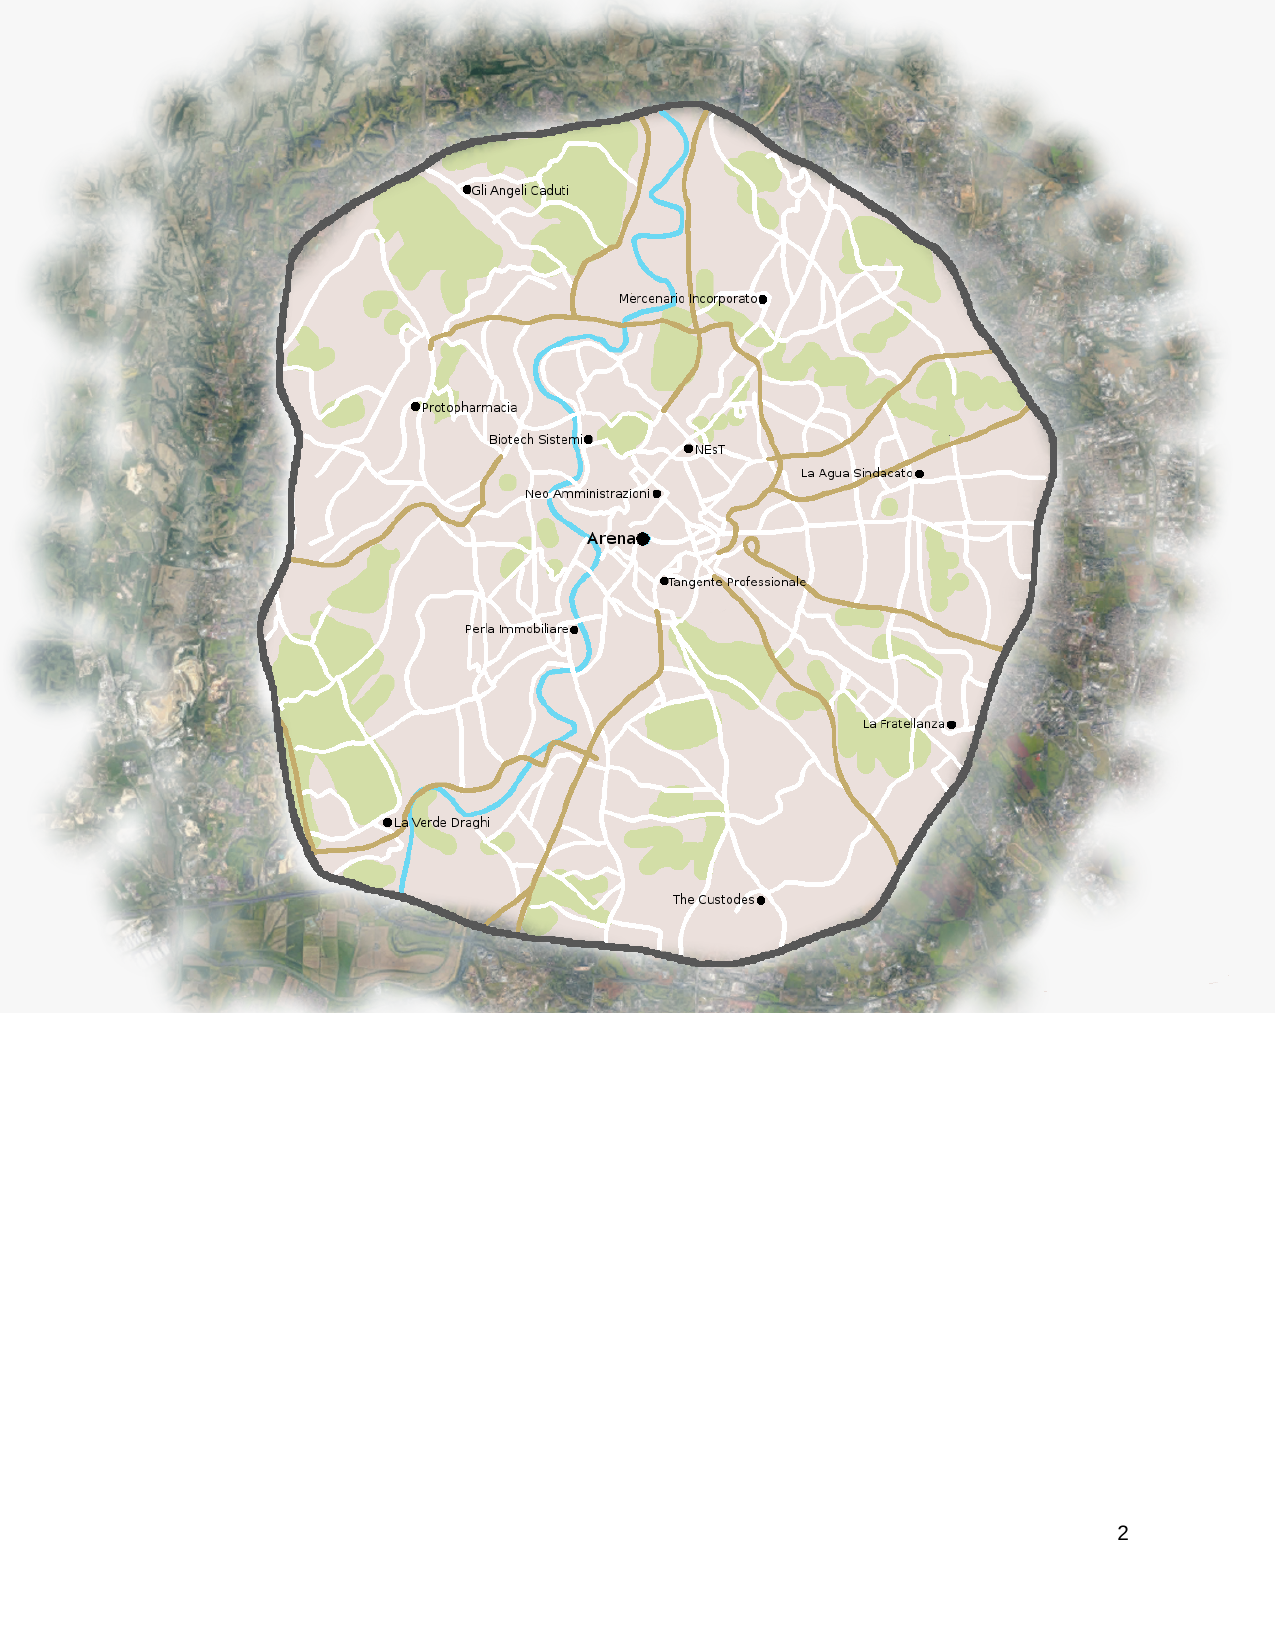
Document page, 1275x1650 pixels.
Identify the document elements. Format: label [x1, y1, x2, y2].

picture [0, 0, 1275, 1013]
